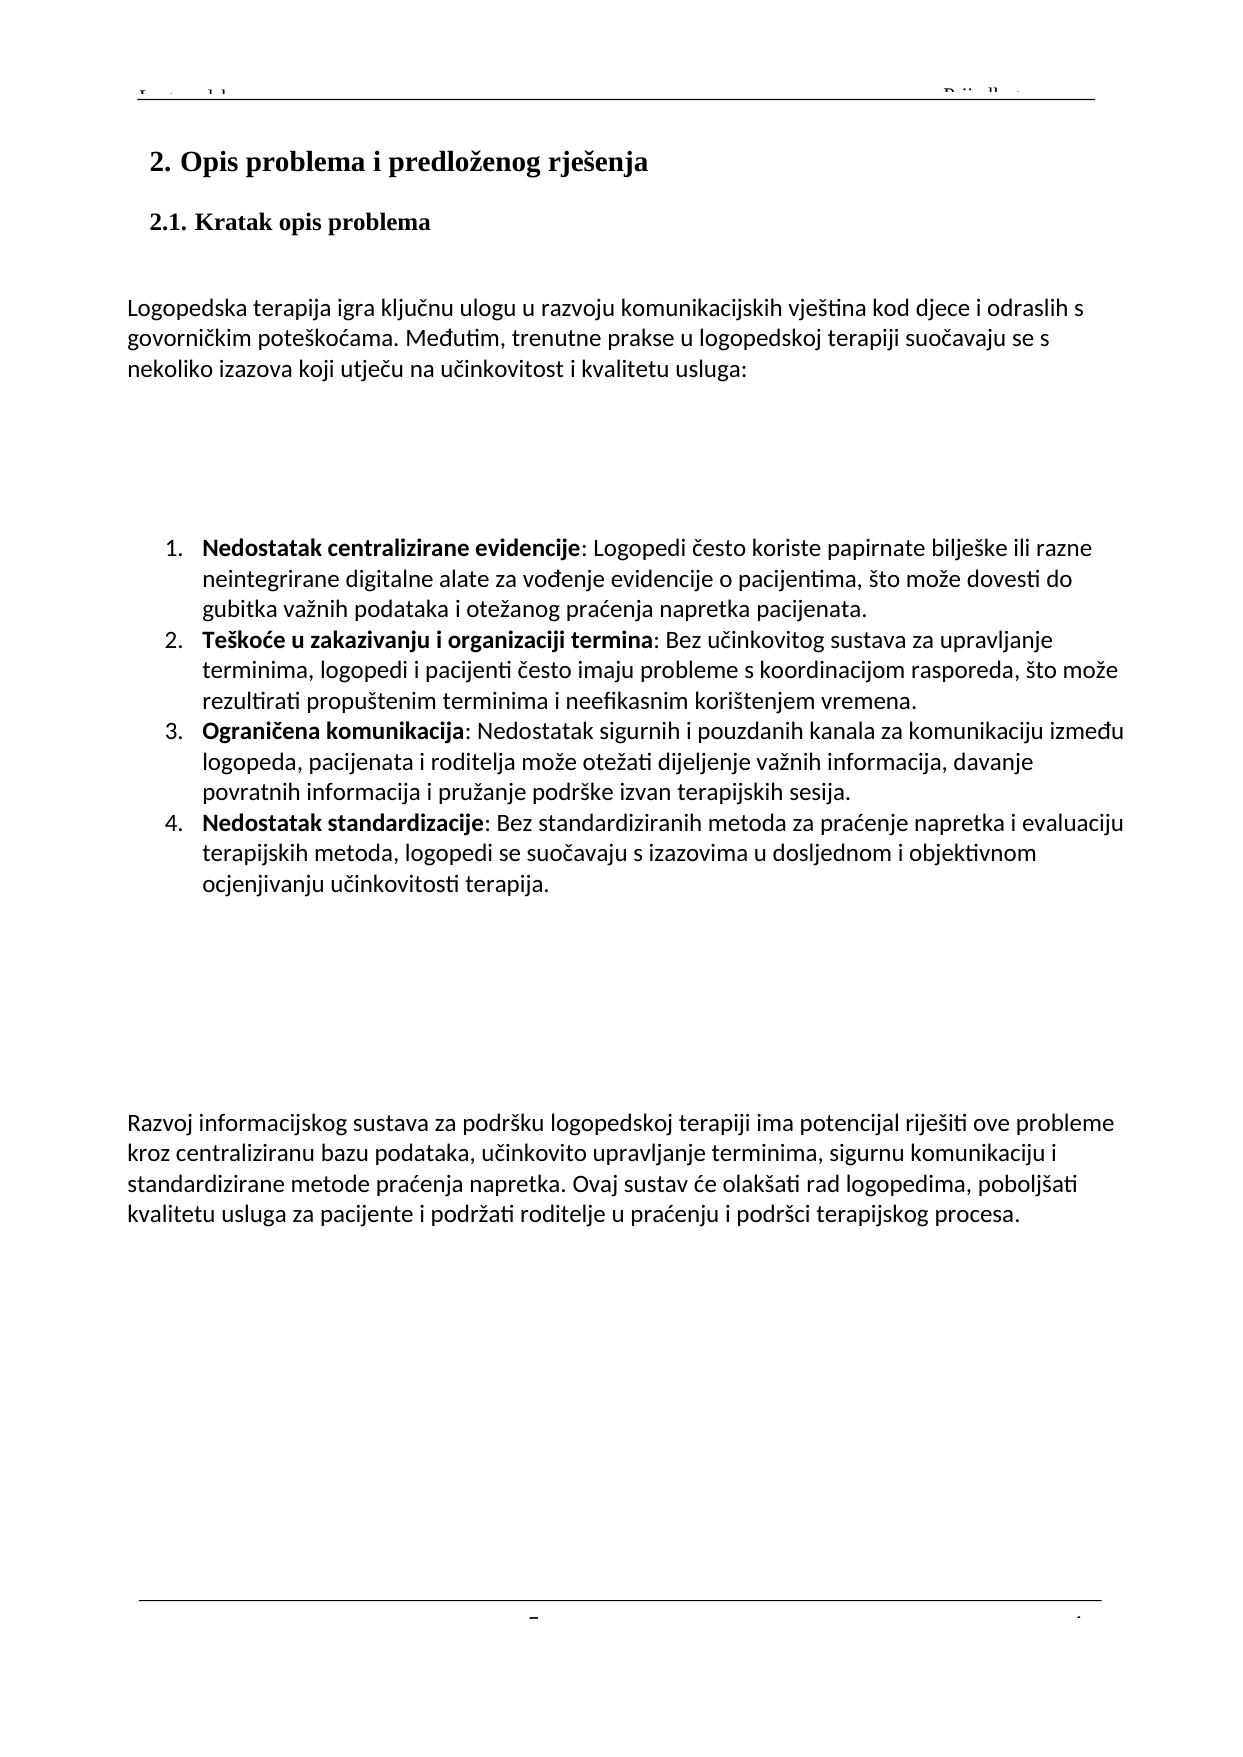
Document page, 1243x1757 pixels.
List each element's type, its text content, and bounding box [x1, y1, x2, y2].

subtitle Kratak opis problema [149, 207, 1145, 235]
list Nedostatak standardizacije: Bez standardiziranih metoda za praćenje napretka i evaluaciju terapijskih metoda, logopedi se suočavaju s izazovima u dosljednom i objektivnom ocjenjivanju učinkovitosti terapija. [164, 807, 1126, 899]
text Razvoj informacijskog sustava za podršku logopedskoj terapiji ima potencijal riješiti ove probleme kroz centraliziranu bazu podataka, učinkovito upravljanje terminima, sigurnu komunikaciju i standardizirane metode praćenja napretka. Ovaj sustav će olakšati rad logopedima, poboljšati [127, 1107, 1118, 1198]
text kvalitetu usluga za pacijente i podržati roditelje u praćenju i podršci terapijskog procesa. [127, 1199, 1145, 1229]
text Logopedska terapija igra ključnu ulogu u razvoju komunikacijskih vještina kod djece i odraslih s govorničkim poteškoćama. Međutim, trenutne prakse u logopedskoj terapiji suočavaju se s [127, 292, 1087, 353]
text gubitka važnih podataka i otežanog praćenja napretka pacijenata. [202, 593, 1145, 624]
text nekoliko izazova koji utječu na učinkovitost i kvalitetu usluga: [127, 353, 1145, 384]
list Teškoće u zakazivanju i organizaciji termina: Bez učinkovitog sustava za upravljanje [164, 624, 1145, 654]
list Ograničena komunikacija: Nedostatak sigurnih i pouzdanih kanala za komunikaciju između logopeda, pacijenata i roditelja može otežati dijeljenje važnih informacija, davanje povratnih informacija i pružanje podrške izvan terapijskih sesija. [164, 716, 1126, 807]
text terminima, logopedi i pacijenti često imaju probleme s koordinacijom rasporeda, što može rezultirati propuštenim terminima i neefikasnim korištenjem vremena. [202, 654, 1121, 716]
subtitle Opis problema i predloženog rješenja [149, 144, 1145, 177]
list Nedostatak centralizirane evidencije: Logopedi često koriste papirnate bilješke ili razne neintegrirane digitalne alate za vođenje evidencije o pacijentima, što može dovesti do [164, 532, 1094, 593]
